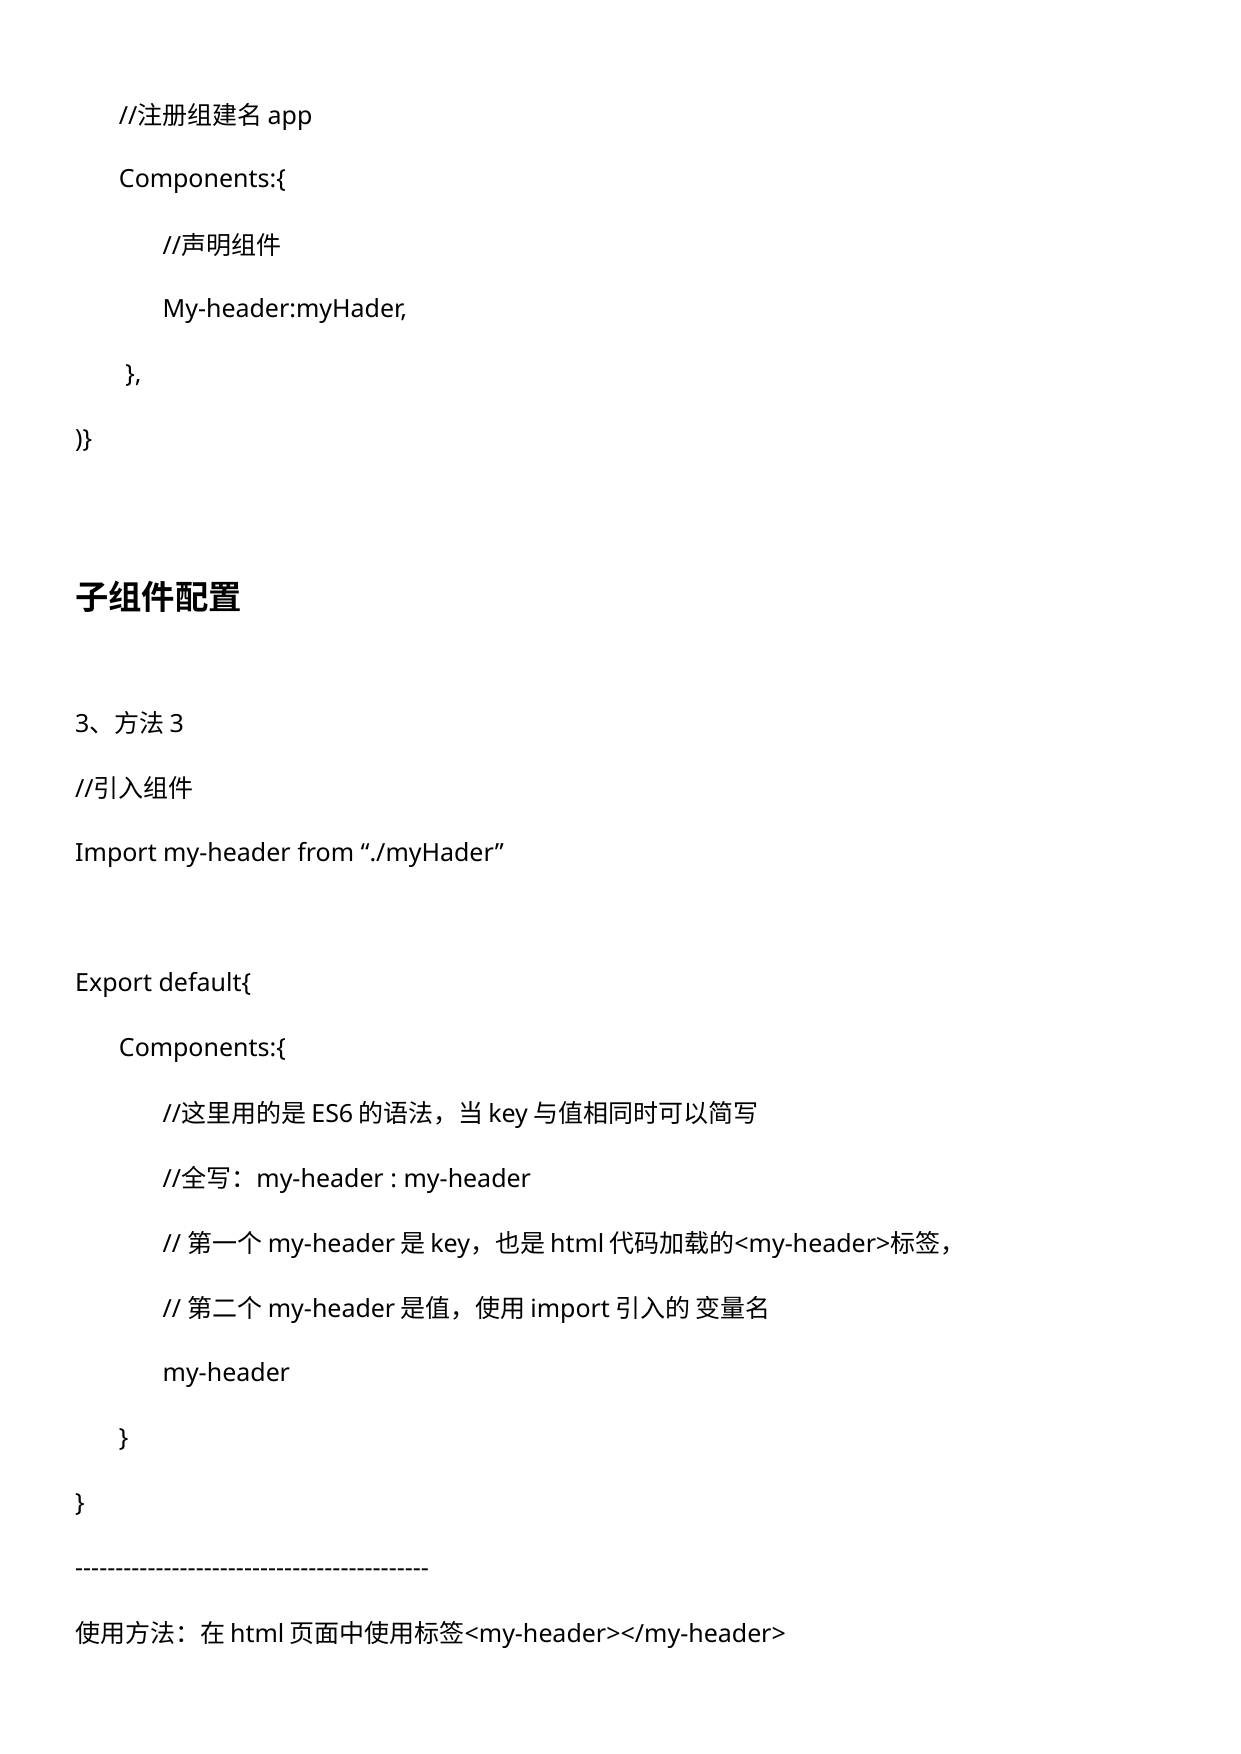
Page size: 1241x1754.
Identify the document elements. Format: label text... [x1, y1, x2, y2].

text //注册组建名app [75, 81, 1165, 146]
list Export default{ [75, 949, 1165, 1014]
text //声明组件 [119, 211, 1165, 276]
text Components:{ [75, 146, 1165, 211]
list } [75, 1469, 1165, 1534]
text My-header:myHader, [119, 276, 1165, 341]
list //全写：my-header : my-header [119, 1144, 1165, 1209]
text )} [75, 406, 1165, 471]
list 方法3 [75, 689, 1165, 754]
list -------------------------------------------- [75, 1534, 1165, 1599]
list Import my-header from “./myHader” [75, 819, 1165, 884]
list // 第二个my-header是值，使用import引入的 变量名 [119, 1274, 1165, 1339]
text }, [75, 341, 1165, 406]
list Components:{ [75, 1014, 1165, 1079]
list my-header [119, 1339, 1165, 1404]
list } [75, 1404, 1165, 1469]
text 使用方法：在html页面中使用标签<my-header></my-header> [75, 1599, 1165, 1664]
subtitle 子组件配置 [75, 563, 1165, 628]
list // 第一个my-header是key，也是html代码加载的<my-header>标签， [119, 1209, 1165, 1274]
list //引入组件 [75, 754, 1165, 819]
list //这里用的是ES6的语法，当key与值相同时可以简写 [119, 1079, 1165, 1144]
